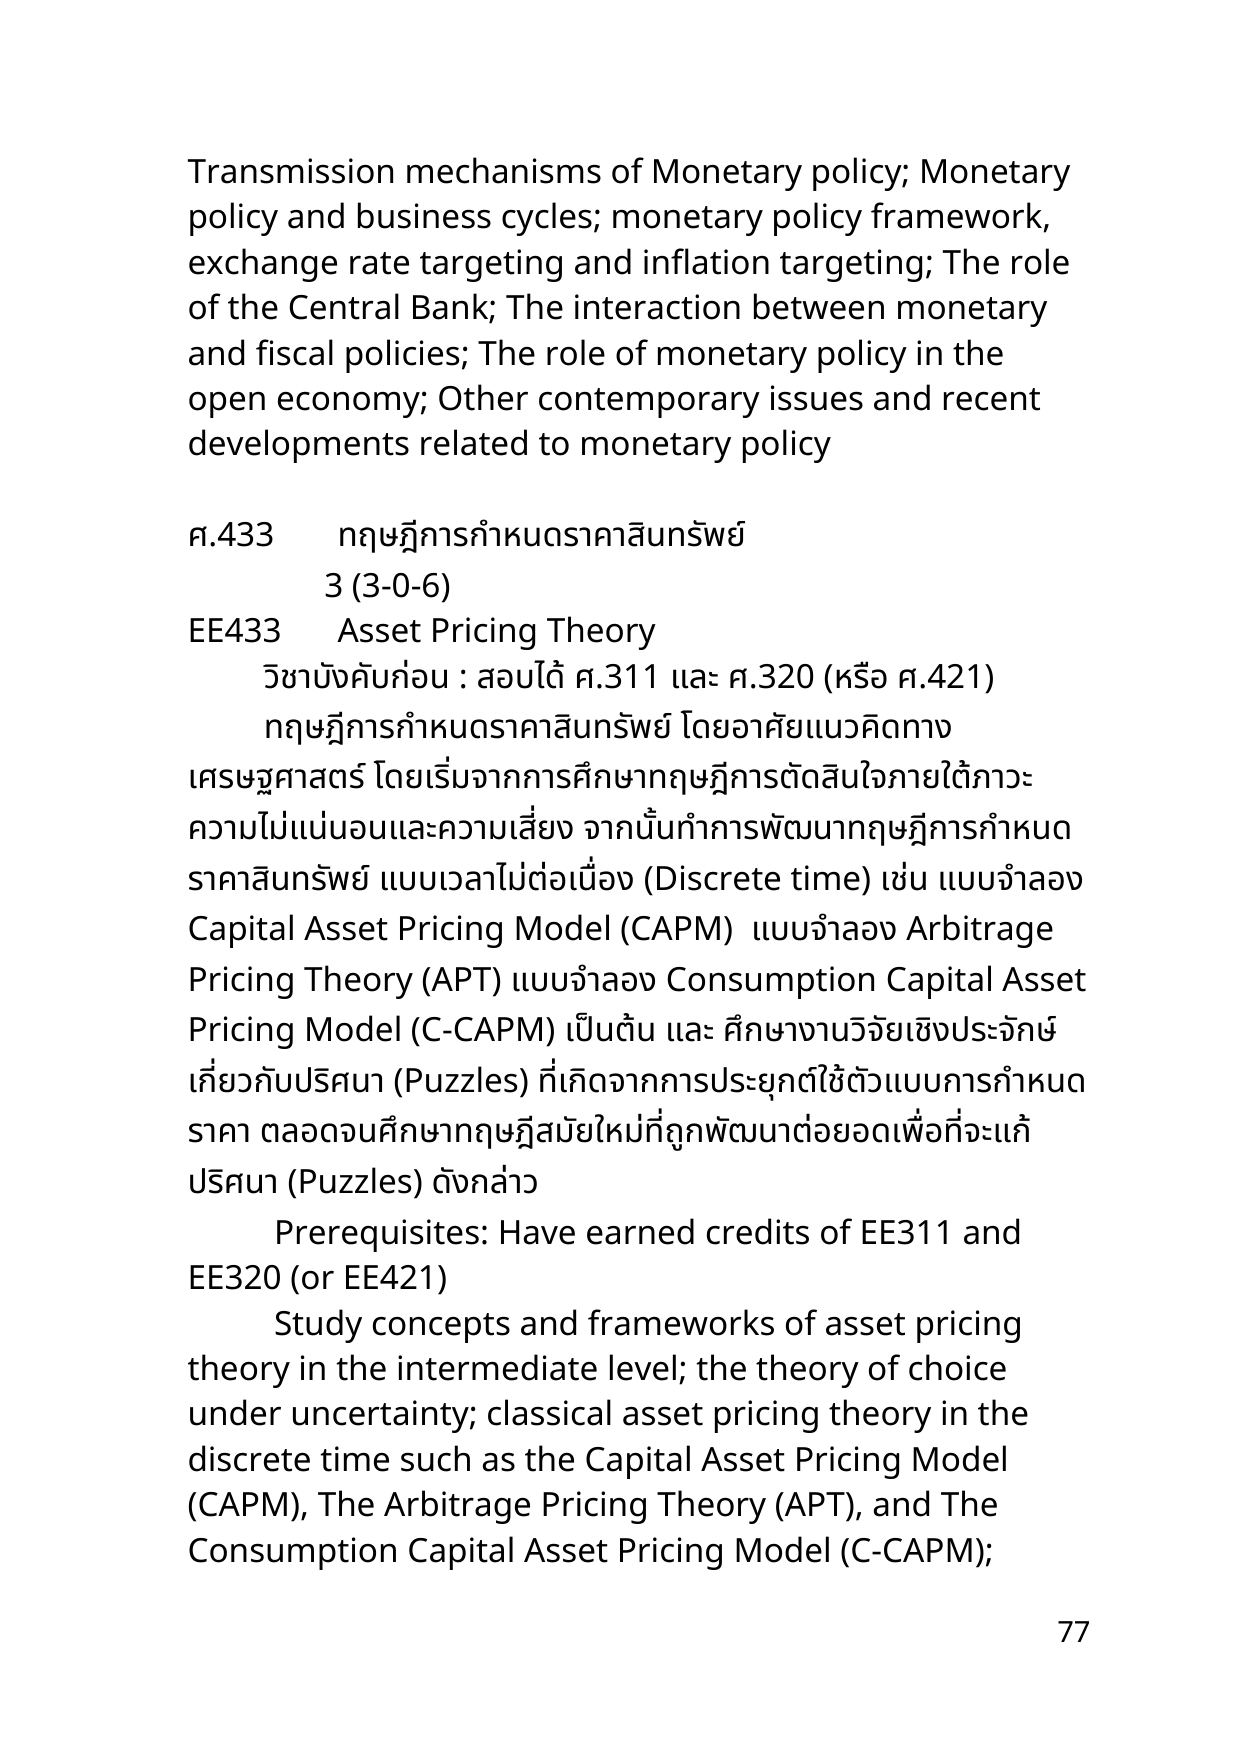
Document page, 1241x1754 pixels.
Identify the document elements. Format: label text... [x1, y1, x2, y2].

text ทฤษฎีการกำหนดราคาสินทรัพย์ โดยอาศัยแนวคิดทางเศรษฐศาสตร์ โดยเริ่มจากการศึกษาทฤษฎีการตัดสินใจภายใต้ภาวะความไม่แน่นอนและความเสี่ยง จากนั้นทำการพัฒนาทฤษฎีการกำหนดราคาสินทรัพย์ แบบเวลาไม่ต่อเนื่อง (Discrete time) เช่น แบบจำลอง Capital Asset Pricing Model (CAPM) แบบจำลอง Arbitrage Pricing Theory (APT) แบบจำลอง Consumption Capital Asset Pricing Model (C-CAPM) เป็นต้น และ ศึกษางานวิจัยเชิงประจักษ์เกี่ยวกับปริศนา (Puzzles) ที่เกิดจากการประยุกต์ใช้ตัวแบบการกำหนดราคา ตลอดจนศึกษาทฤษฎีสมัยใหม่ที่ถูกพัฒนาต่อยอดเพื่อที่จะแก้ปริศนา (Puzzles) ดังกล่าว [187, 703, 1090, 1208]
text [187, 1299, 1090, 1572]
text ศ.433 ทฤษฎีการกำหนดราคาสินทรัพย์ 3 (3-0-6) [187, 511, 1090, 607]
text วิชาบังคับก่อน : สอบได้ ศ.311 และ ศ.320 (หรือ ศ.421) [187, 652, 1090, 703]
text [187, 148, 1090, 466]
text Prerequisites: EE311 and EE320 (or EE421) [187, 1208, 1090, 1299]
text EE433 Asset Pricing Theory [187, 607, 1090, 652]
